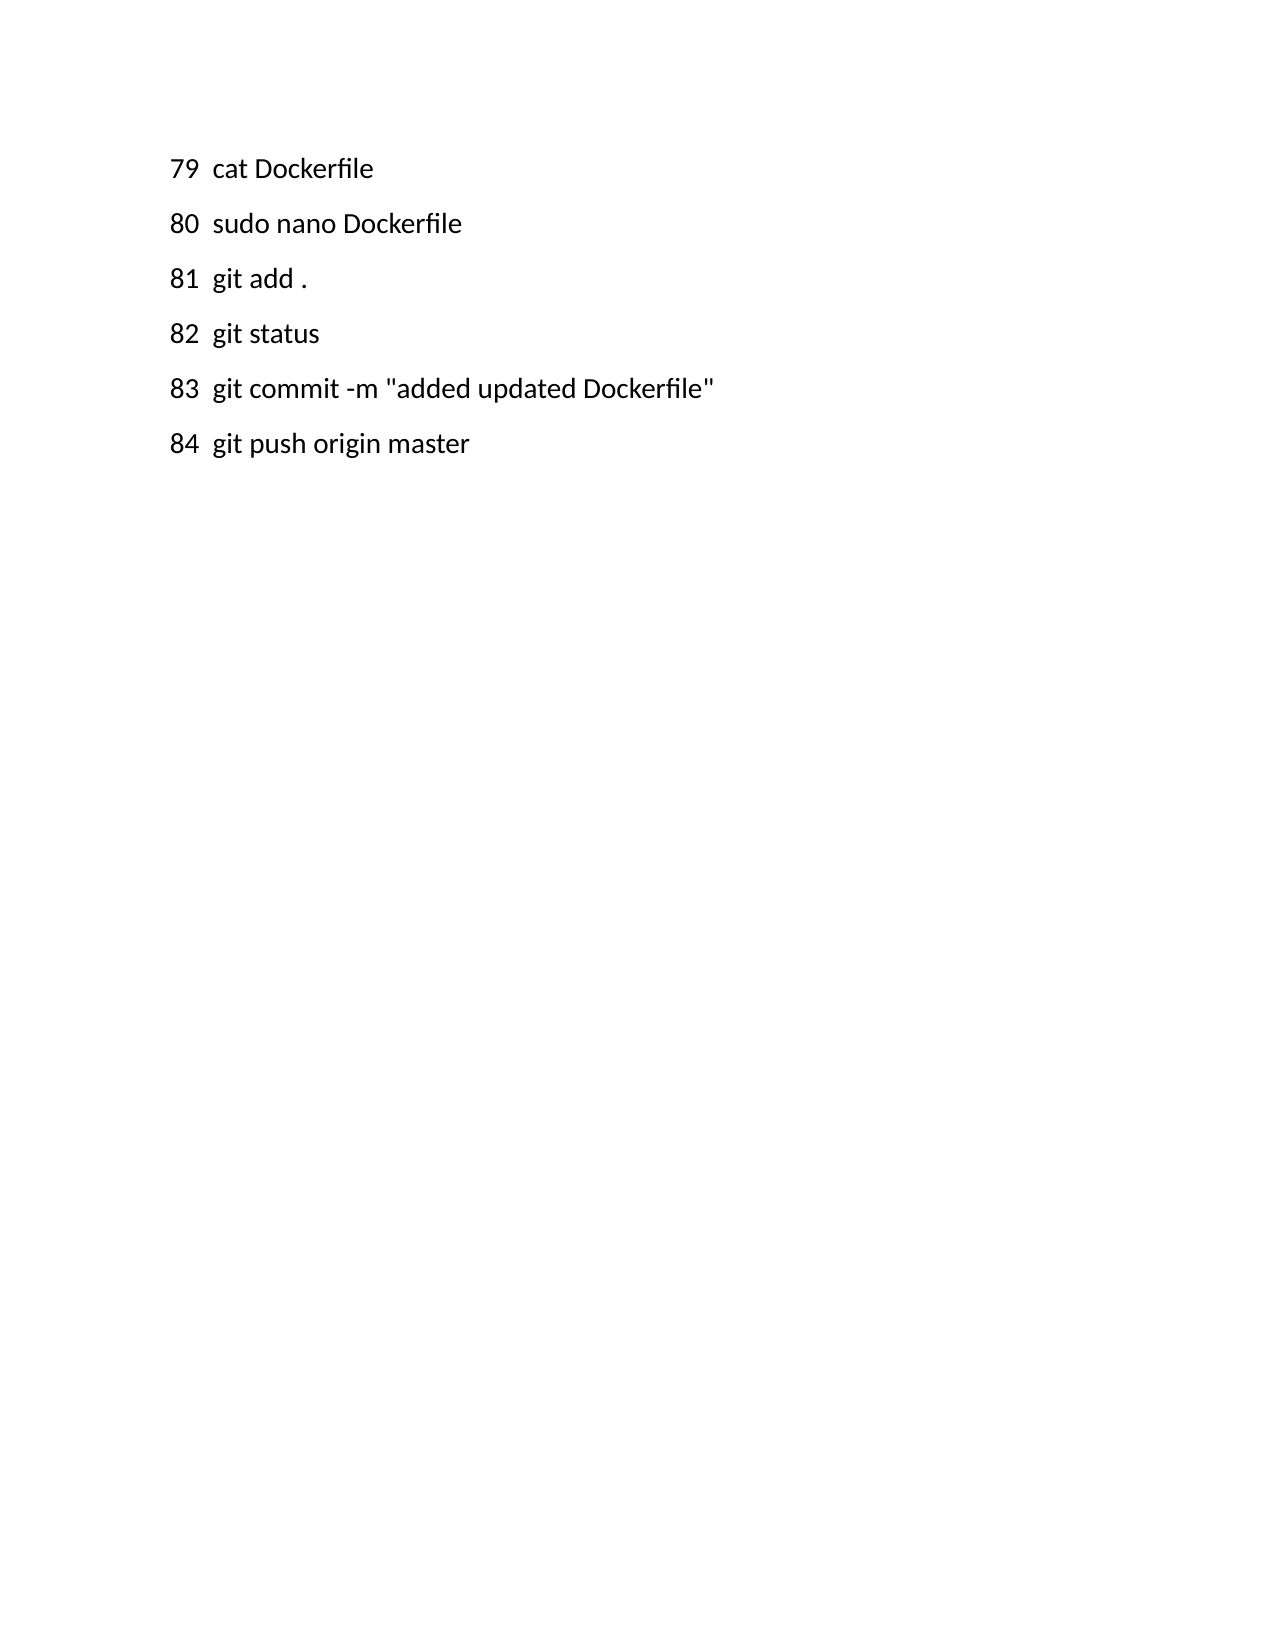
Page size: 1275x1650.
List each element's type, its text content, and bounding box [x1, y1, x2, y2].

text 79 cat Dockerfile [150, 150, 1125, 186]
text 84 git push origin master [150, 426, 1125, 461]
text 83 git commit -m "added updated Dockerfile" [150, 370, 1125, 406]
text 82 git status [150, 315, 1125, 351]
text 81 git add . [150, 260, 1125, 296]
text 80 sudo nano Dockerfile [150, 205, 1125, 241]
